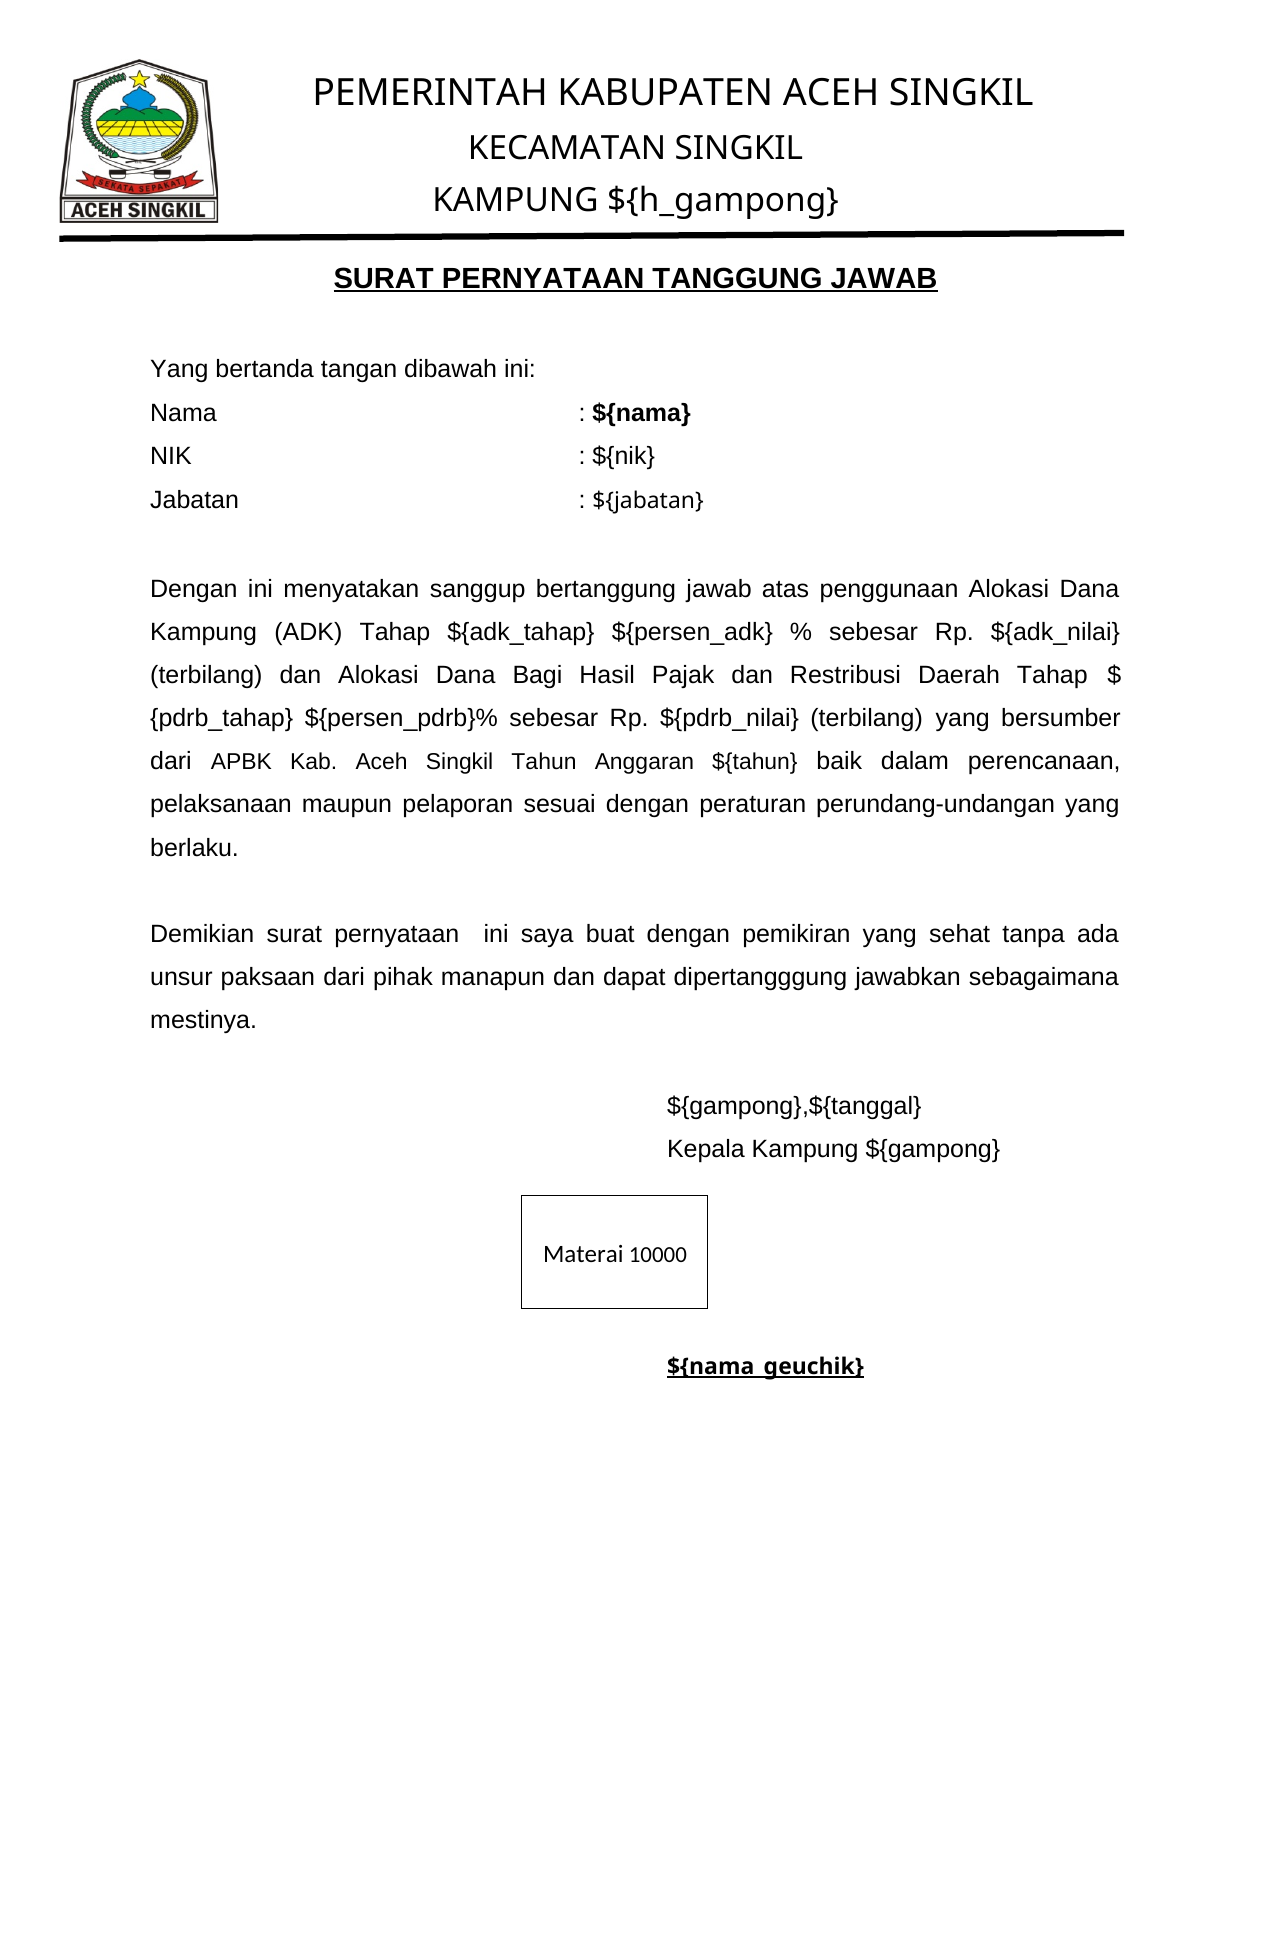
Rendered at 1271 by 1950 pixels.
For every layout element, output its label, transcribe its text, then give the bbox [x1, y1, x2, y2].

text Demikian surat pernyataan ini saya buat dengan pemikiran yang sehat tanpa ada unsur paksaan dari pihak manapun dan dapat dipertangggung jawabkan sebagaimana mestinya. [150, 919, 1121, 1034]
text ${nama_geuchik} [592, 1350, 1121, 1381]
picture [59, 59, 219, 223]
text SURAT PERNYATAAN TANGGUNG JAWAB [150, 261, 1121, 294]
text Jabatan : ${jabatan} [150, 484, 1121, 515]
text KAMPUNG ${h_gampong} [219, 176, 1121, 221]
text ${gampong},${tanggal} [667, 1091, 1121, 1120]
text Dengan ini menyatakan sanggup bertanggung jawab atas penggunaan Alokasi Dana Kampung (ADK) Tahap ${adk_tahap} ${persen_adk} % sebesar Rp. ${adk_nilai} (terbilang) dan Alokasi Dana Bagi Hasil Pajak dan Restribusi Daerah Tahap ${pdrb_tahap} ${persen_pdrb}% sebesar Rp. ${pdrb_nilai} (terbilang) yang bersumber dari APBK Kab. Aceh Singkil Tahun Anggaran ${tahun} baik dalam perencanaan, pelaksanaan maupun pelaporan sesuai dengan peraturan perundang-undangan yang berlaku. [150, 574, 1121, 861]
text PEMERINTAH KABUPATEN ACEH SINGKIL [225, 65, 1121, 116]
text Nama : ${nama} [150, 398, 1121, 426]
text NIK : ${nik} [150, 441, 1121, 469]
text Kepala Kampung ${gampong} [667, 1134, 1121, 1163]
text Yang bertanda tangan dibawah ini: [150, 354, 1121, 383]
text KECAMATAN SINGKIL [219, 124, 1121, 169]
